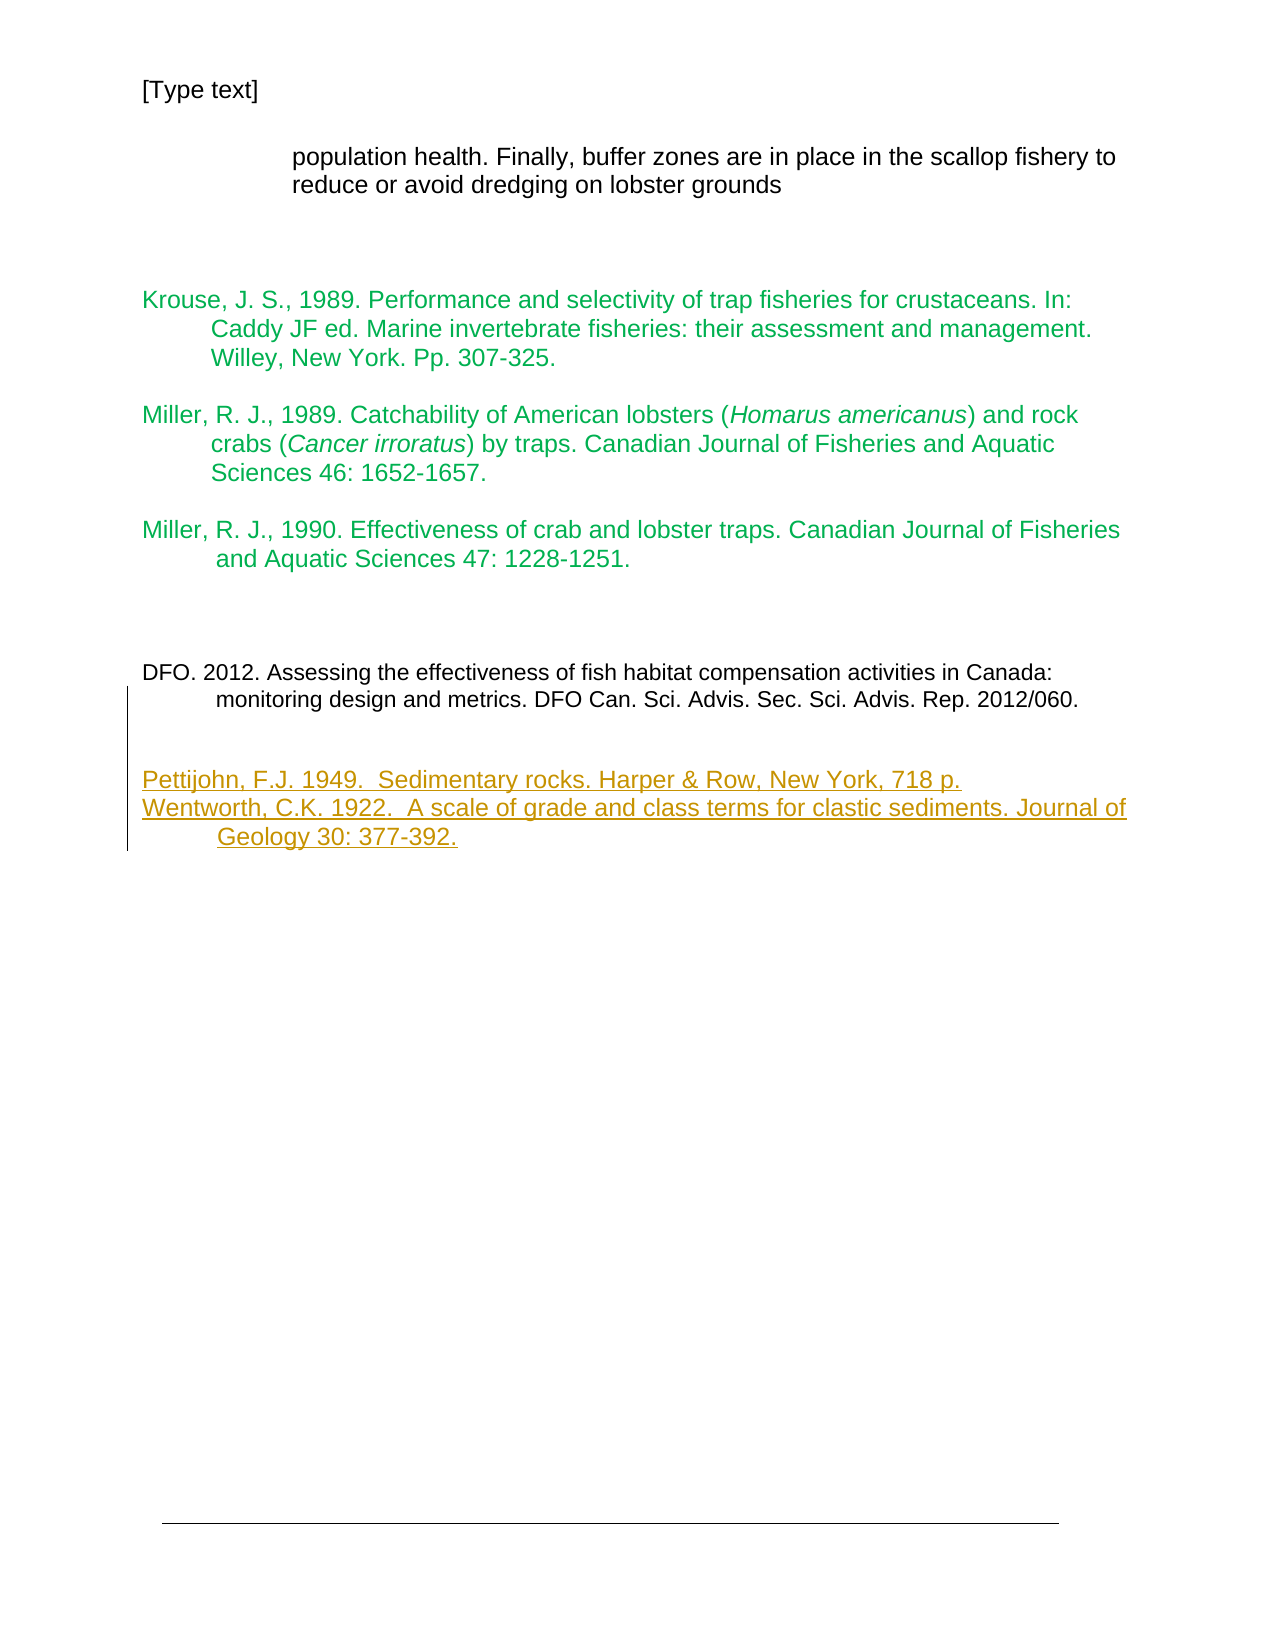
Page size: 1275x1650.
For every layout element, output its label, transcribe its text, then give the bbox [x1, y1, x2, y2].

text Miller, R. J., 1989. Catchability of American lobsters (Homarus americanus) and rock crabs (Cancer irroratus) by traps. Canadian Journal of Fisheries and Aquatic Sciences 46: 1652-1657. [142, 401, 1133, 487]
text and Aquatic Sciences 47: 1228-1251. [142, 544, 1133, 573]
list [254, 142, 1133, 199]
text DFO. 2012. Assessing the effectiveness of fish habitat compensation activities in Canada: monitoring design and metrics. DFO Can. Sci. Advis. Sec. Sci. Advis. Rep. 2012/060. [142, 659, 1133, 712]
text Miller, R. J., 1990. Effectiveness of crab and lobster traps. Canadian Journal of Fisheries [142, 516, 1133, 544]
text Krouse, J. S., 1989. Performance and selectivity of trap fisheries for crustaceans. In: Caddy JF ed. Marine invertebrate fisheries: their assessment and management. Willey, New York. Pp. 307-325. [142, 286, 1133, 372]
